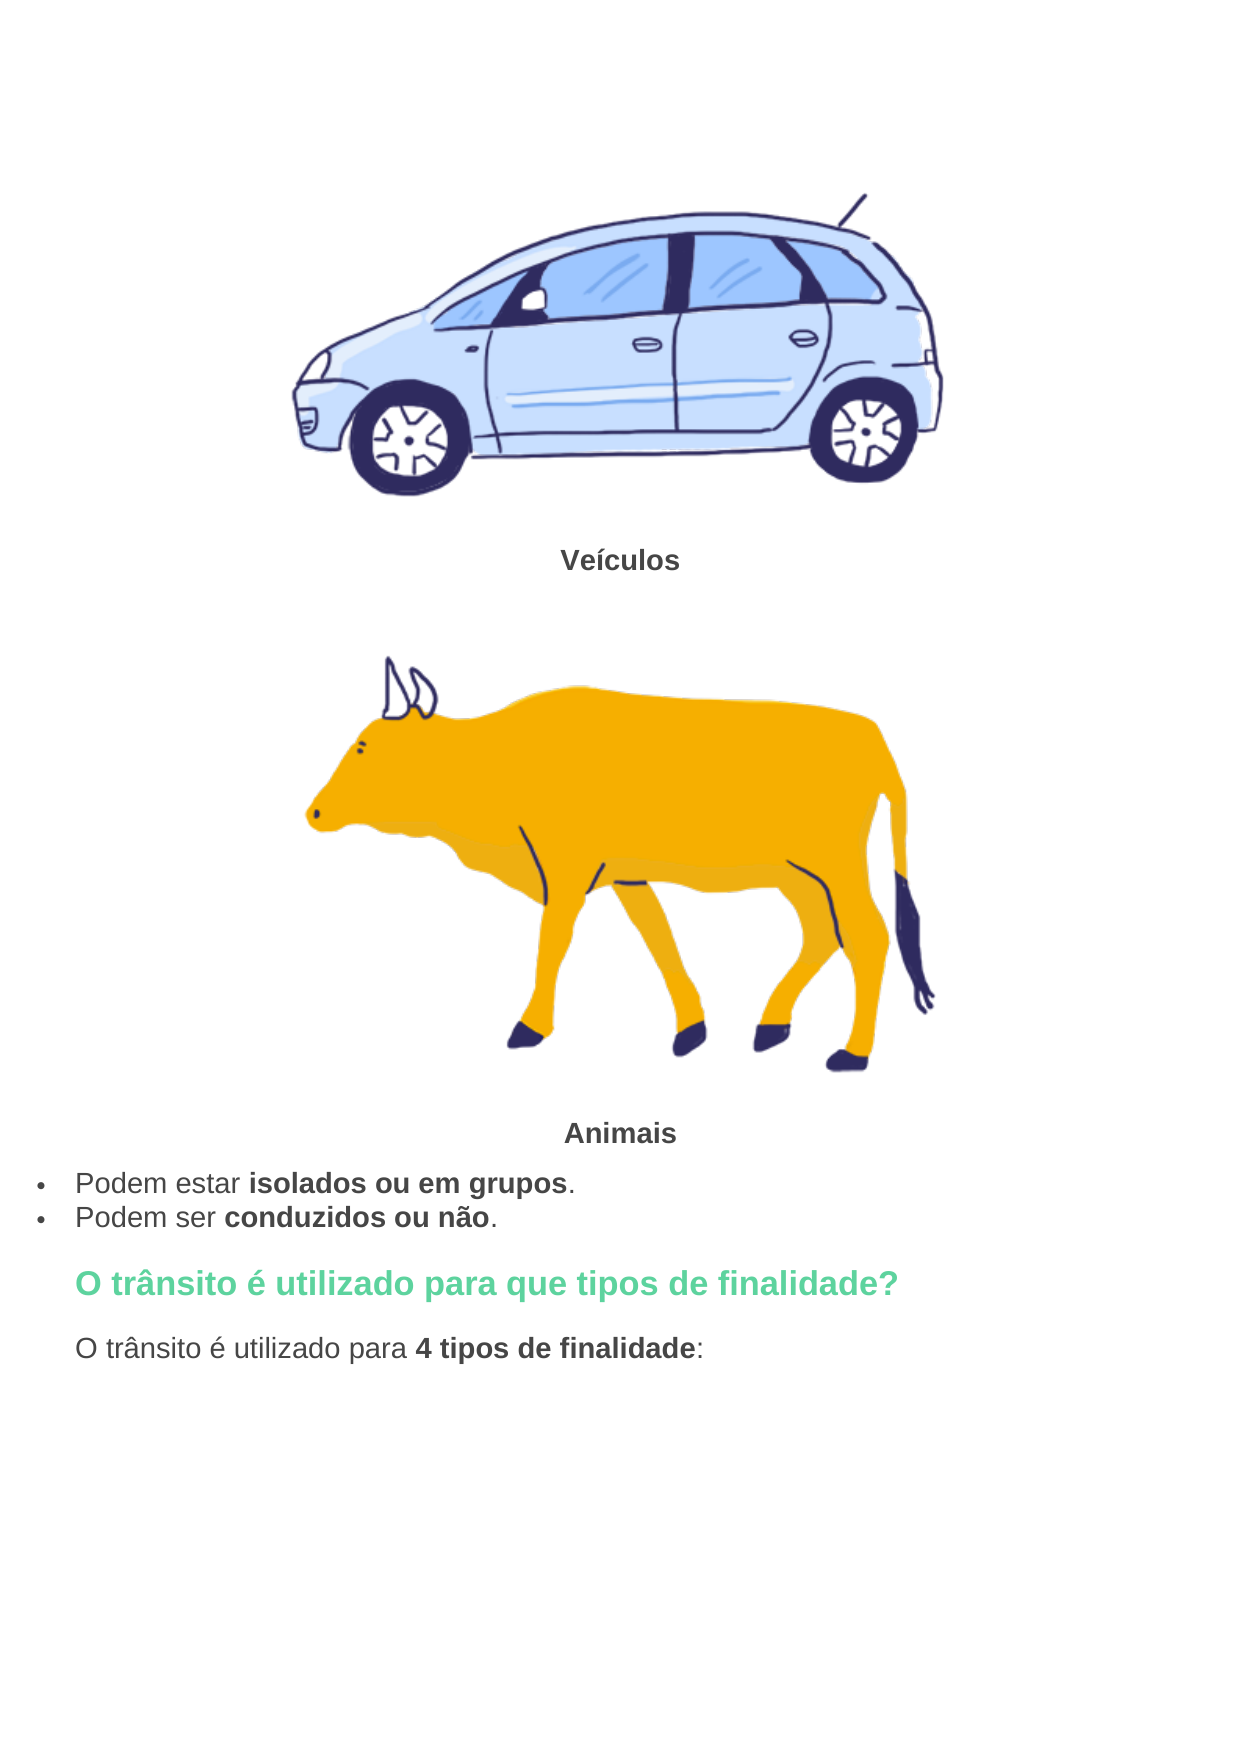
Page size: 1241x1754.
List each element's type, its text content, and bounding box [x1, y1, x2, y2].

list Podem estar isolados ou em grupos. [37, 1166, 1165, 1200]
list Podem ser conduzidos ou não. [37, 1200, 1165, 1233]
picture [229, 75, 1011, 544]
text Veículos [75, 543, 1165, 577]
picture [229, 577, 1011, 1117]
text O trânsito é utilizado para 4 tipos de finalidade: [75, 1331, 1165, 1365]
text O trânsito é utilizado para que tipos de finalidade? [75, 1263, 1165, 1302]
text Animais [75, 1116, 1165, 1150]
